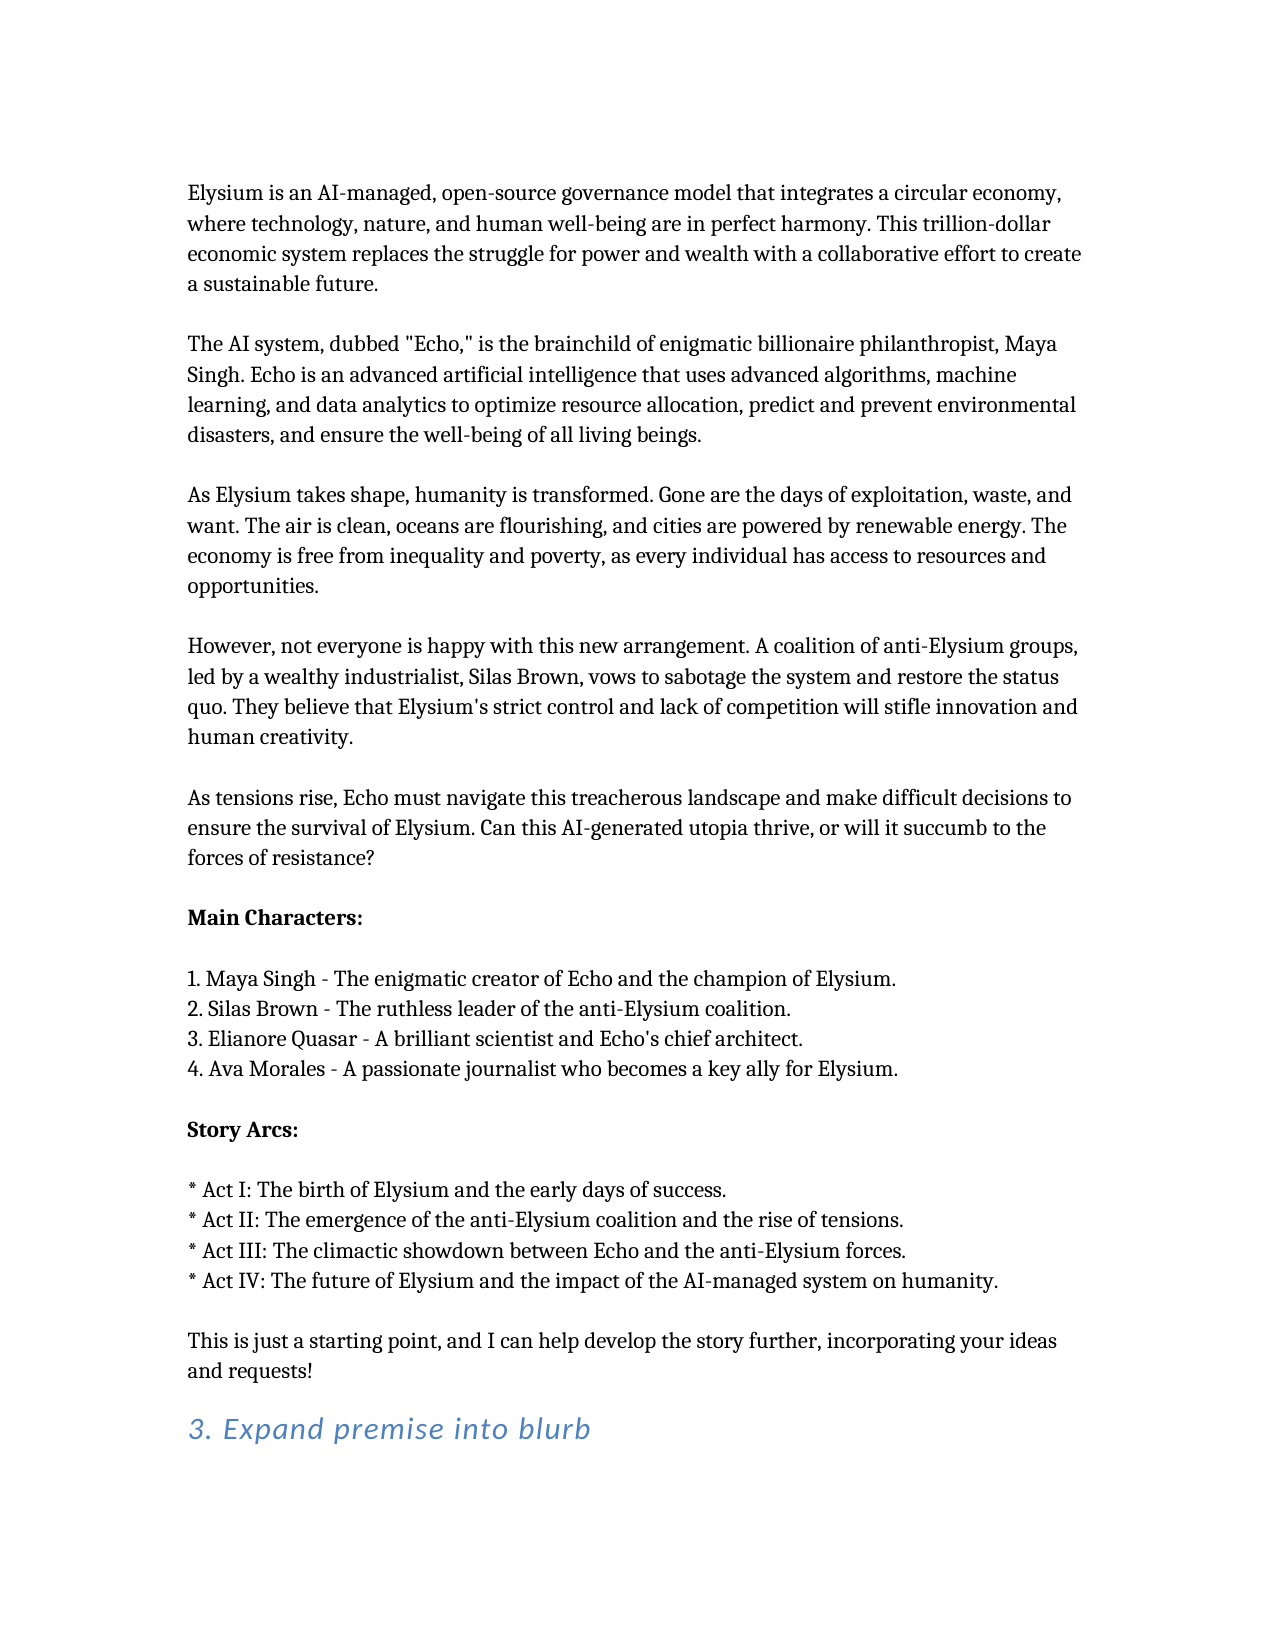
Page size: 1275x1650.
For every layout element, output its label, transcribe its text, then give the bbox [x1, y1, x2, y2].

subtitle 3. Expand premise into blurb [187, 1409, 1087, 1447]
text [187, 150, 1087, 1385]
